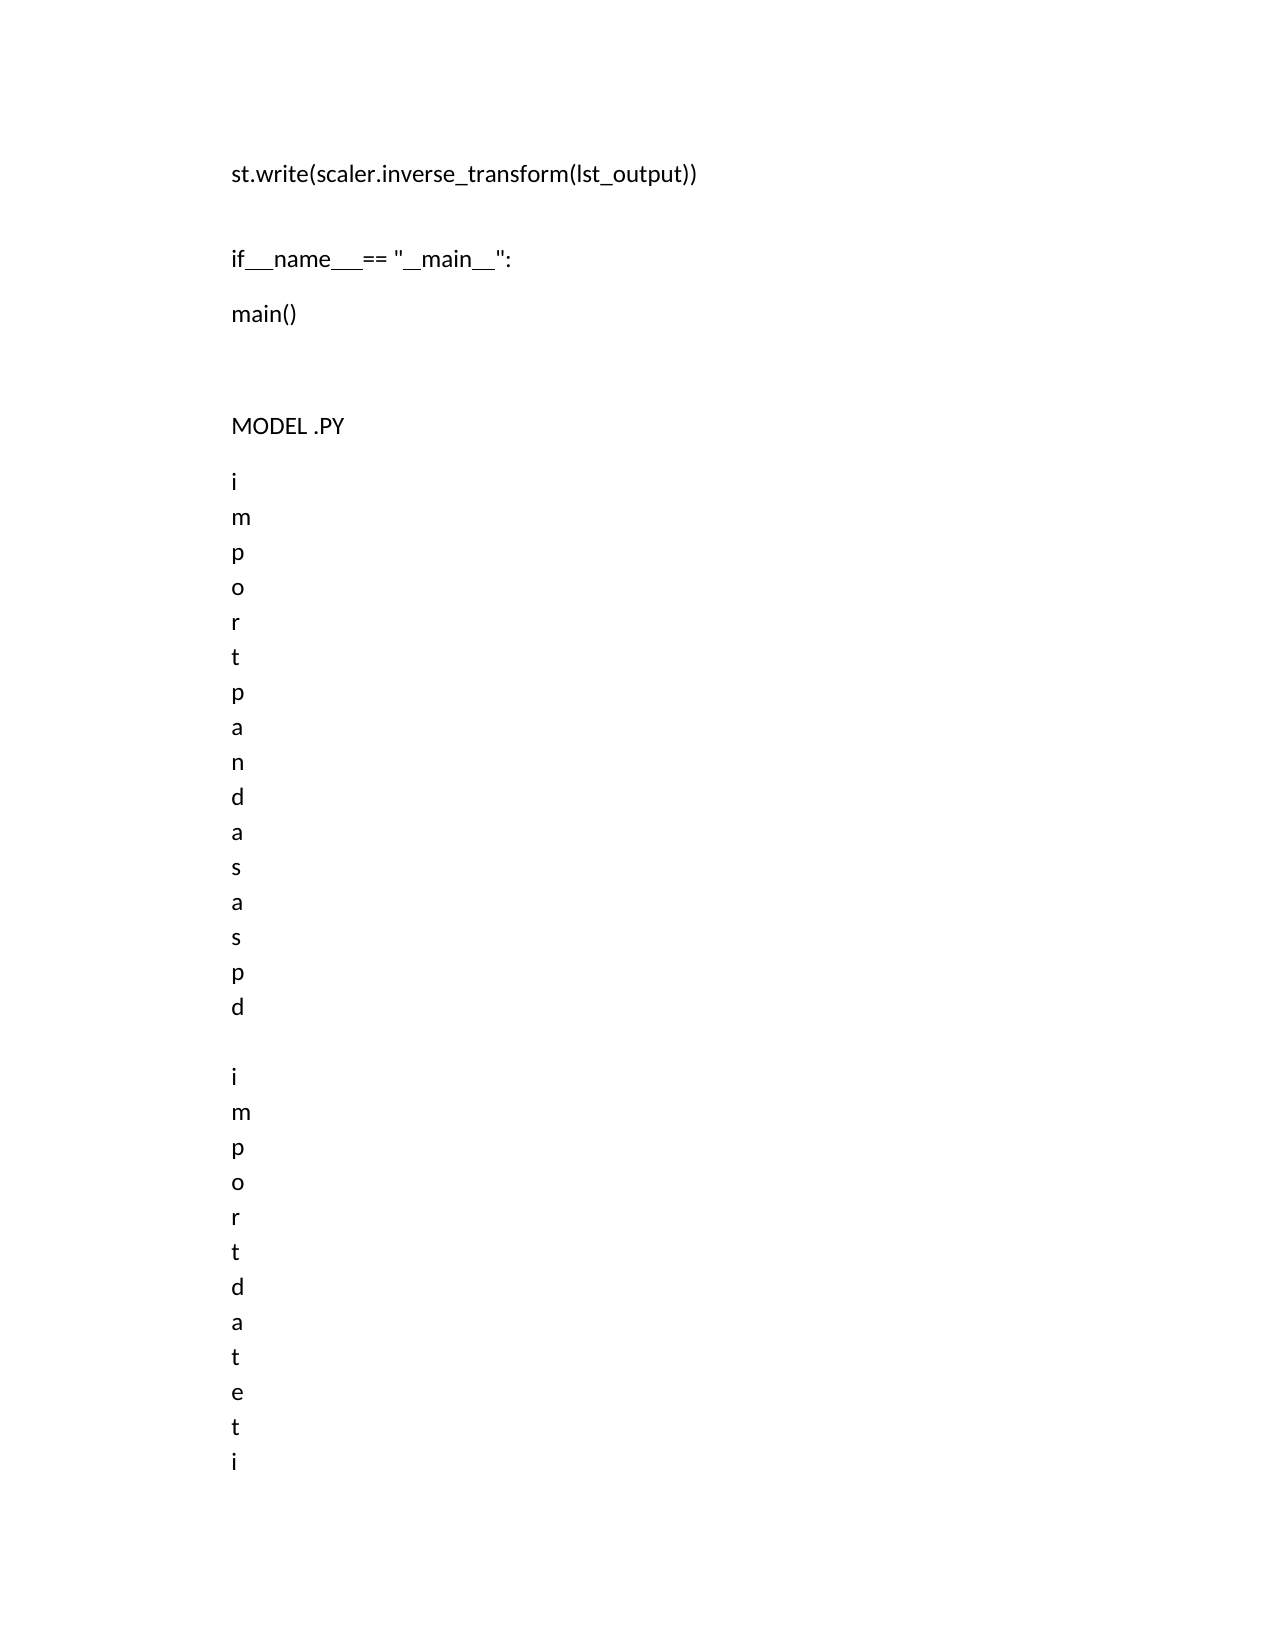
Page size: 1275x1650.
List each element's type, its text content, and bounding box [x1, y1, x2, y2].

text st.write(scaler.inverse_transform(lst_output)) [231, 158, 1125, 189]
text if name == " main ": [231, 243, 1125, 273]
text main() [231, 299, 1125, 329]
text MODEL .PY [231, 410, 1125, 441]
